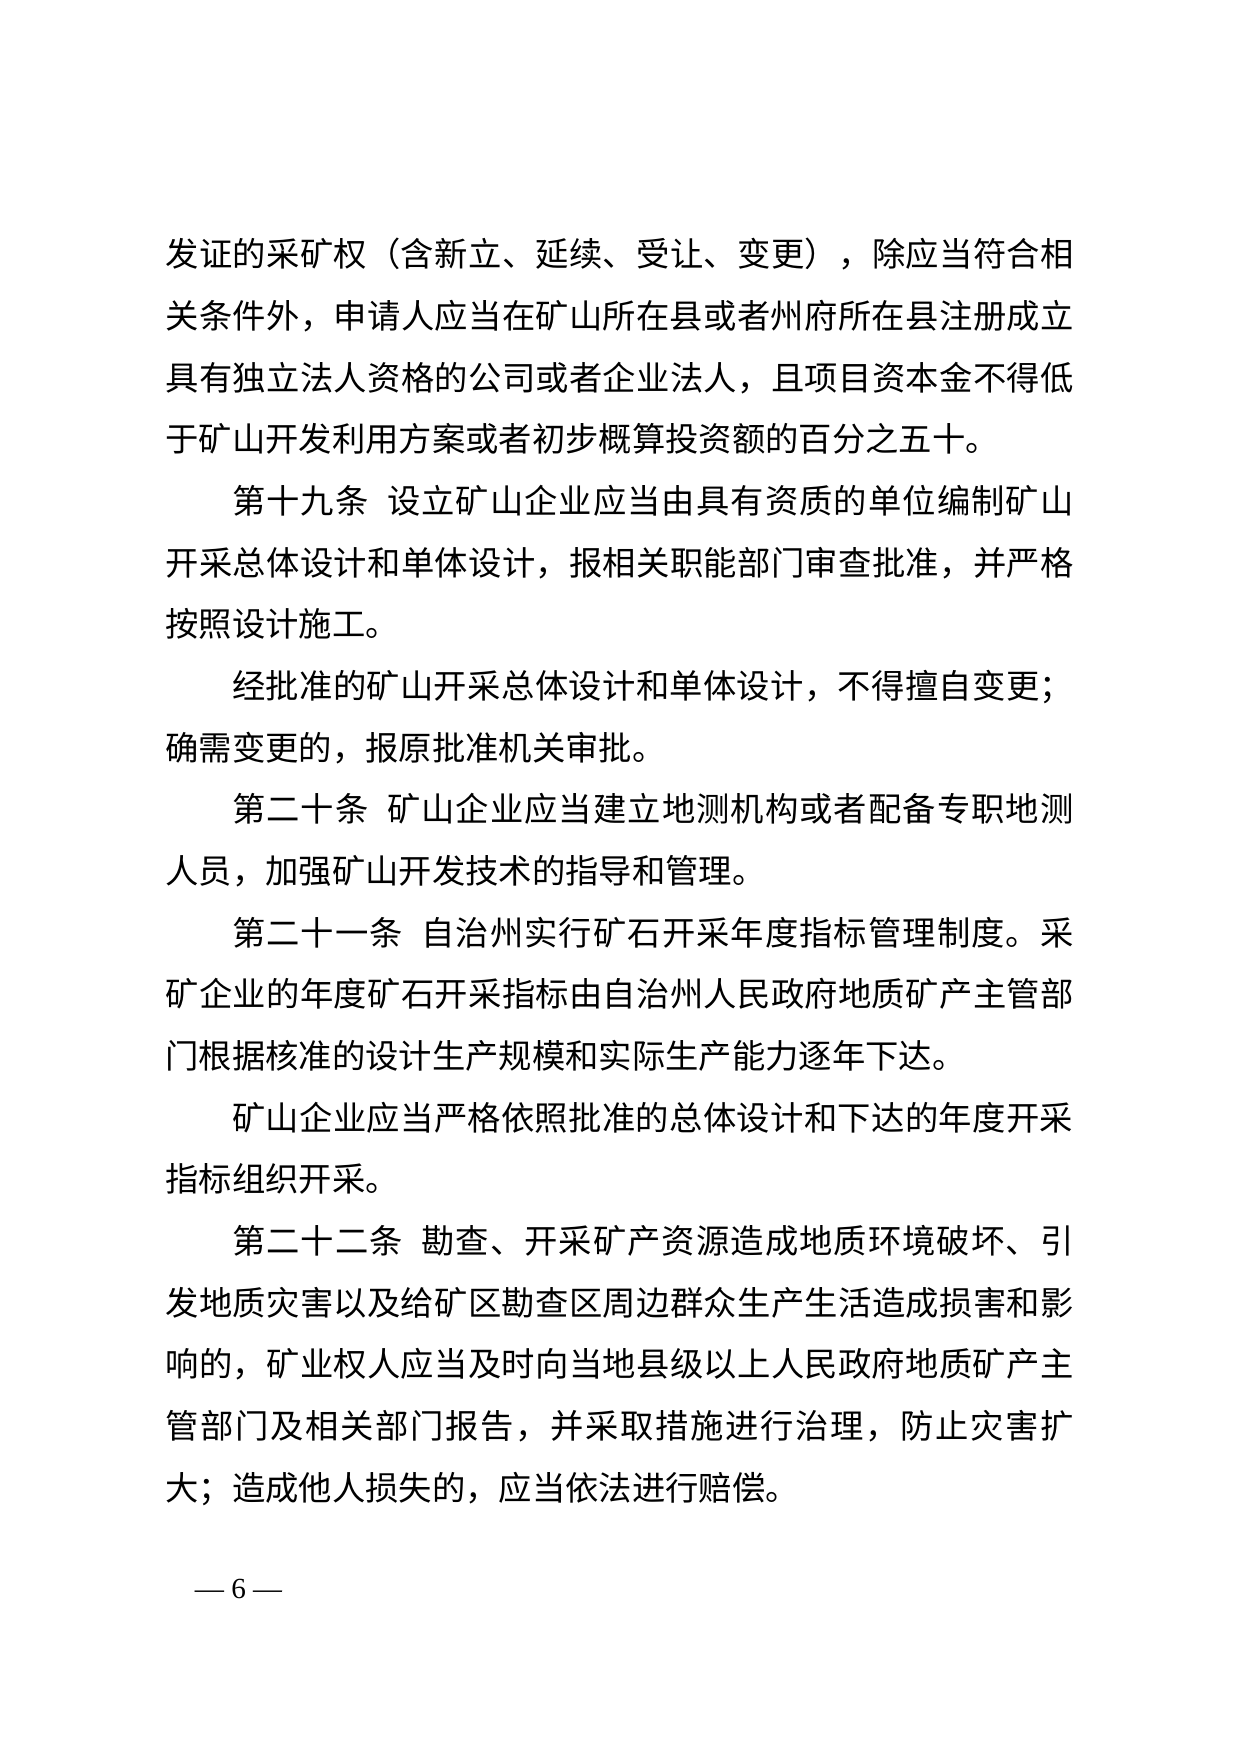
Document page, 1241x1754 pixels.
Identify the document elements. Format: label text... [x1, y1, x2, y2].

text 第十九条 设立矿山企业应当由具有资质的单位编制矿山开采总体设计和单体设计，报相关职能部门审查批准，并严格按照设计施工。 [165, 464, 1075, 649]
text 矿山企业应当严格依照批准的总体设计和下达的年度开采指标组织开采。 [165, 1081, 1075, 1204]
text 第二十条 矿山企业应当建立地测机构或者配备专职地测人员，加强矿山开发技术的指导和管理。 [165, 772, 1075, 896]
text 第二十一条 自治州实行矿石开采年度指标管理制度。采矿企业的年度矿石开采指标由自治州人民政府地质矿产主管部门根据核准的设计生产规模和实际生产能力逐年下达。 [165, 896, 1075, 1081]
text 经批准的矿山开采总体设计和单体设计，不得擅自变更；确需变更的，报原批准机关审批。 [165, 649, 1075, 772]
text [165, 217, 1075, 464]
text 第二十二条 勘查、开采矿产资源造成地质环境破坏、引发地质灾害以及给矿区勘查区周边群众生产生活造成损害和影响的，矿业权人应当及时向当地县级以上人民政府地质矿产主管部门及相关部门报告，并采取措施进行治理，防止灾害扩大；造成他人损失的，应当依法进行赔偿。 [165, 1204, 1075, 1512]
